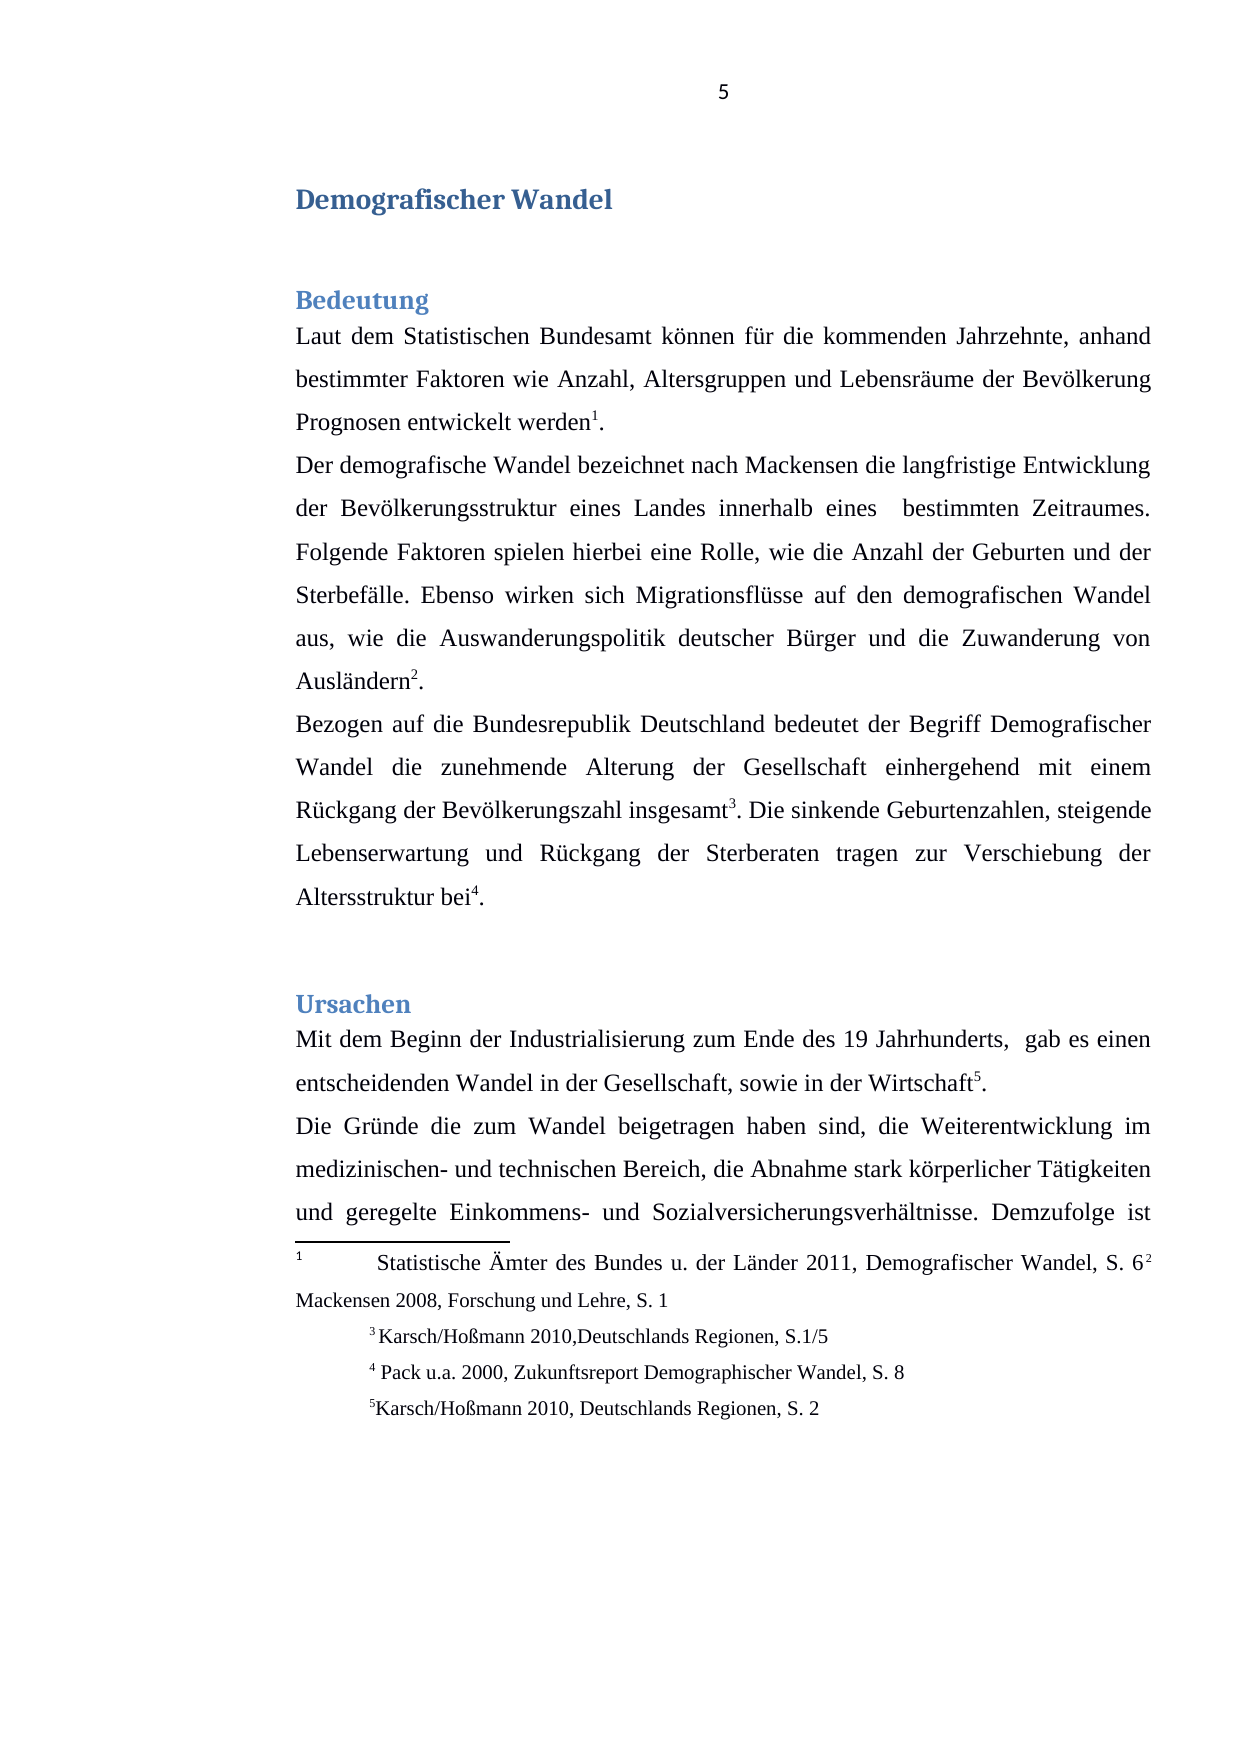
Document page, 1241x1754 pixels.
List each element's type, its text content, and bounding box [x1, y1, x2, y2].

text Laut dem Statistischen Bundesamt können für die kommenden Jahrzehnte, anhand bestimmter Faktoren wie Anzahl, Altersgruppen und Lebensräume der Bevölkerung Prognosen entwickelt werden. [295, 321, 1152, 436]
text Bedeutung [295, 285, 1152, 316]
text Die Gründe die zum Wandel beigetragen haben sind, die Weiterentwicklung im medizinischen- und technischen Bereich, die Abnahme stark körperlicher Tätigkeiten und geregelte Einkommens- und Sozialversicherungsverhältnisse. Demzufolge ist der Lebensstandard gestiegen. Sauberkeit, Ernährungsqualität, Gesundheitspflege und sportlichen Aktivitäten haben zugenommen. Diese Verbesserungen haben einen bestimmenden Einfluss auf die steigende Lebenserwartung und das Sinken des Sterberisikos der Bevölkerung. [295, 1111, 1152, 1226]
text Ursachen [295, 989, 1152, 1020]
text Demografischer Wandel [295, 183, 1152, 216]
text Der demografische Wandel bezeichnet nach Mackensen die langfristige Entwicklung der Bevölkerungsstruktur eines Landes innerhalb eines bestimmten Zeitraumes. Folgende Faktoren spielen hierbei eine Rolle, wie die Anzahl der Geburten und der Sterbefälle. Ebenso wirken sich Migrationsflüsse auf den demografischen Wandel aus, wie die Auswanderungspolitik deutscher Bürger und die Zuwanderung von Ausländern2. [295, 450, 1152, 695]
text Bezogen auf die Bundesrepublik Deutschland bedeutet der Begriff Demografischer Wandel die zunehmende Alterung der Gesellschaft einhergehend mit einem Rückgang der Bevölkerungszahl insgesamt3. Die sinkende Geburtenzahlen, steigende Lebenserwartung und Rückgang der Sterberaten tragen zur Verschiebung der Altersstruktur bei4. [295, 709, 1152, 910]
text Mit dem Beginn der Industrialisierung zum Ende des 19 Jahrhunderts, gab es einen entscheidenden Wandel in der Gesellschaft, sowie in der Wirtschaft5. [295, 1024, 1152, 1096]
